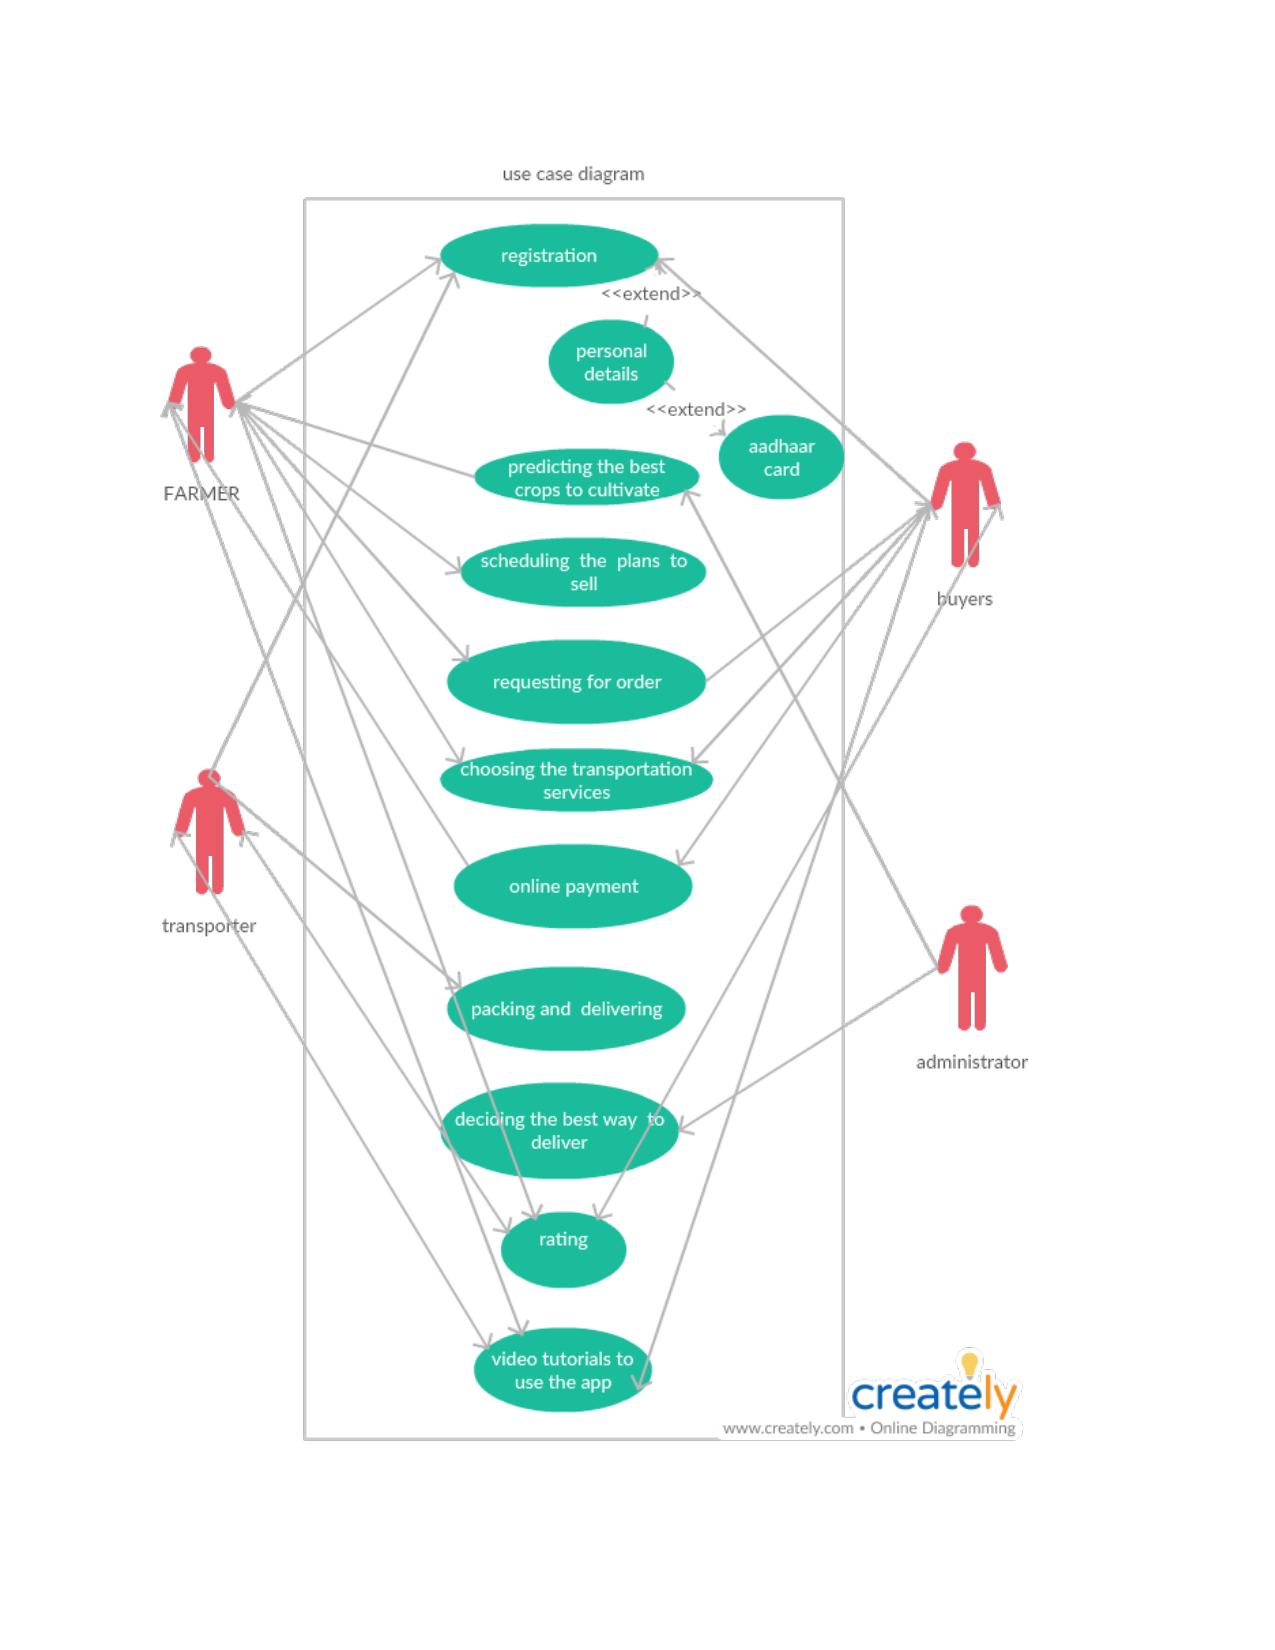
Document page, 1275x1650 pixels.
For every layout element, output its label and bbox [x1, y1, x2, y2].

picture [150, 150, 1035, 1450]
